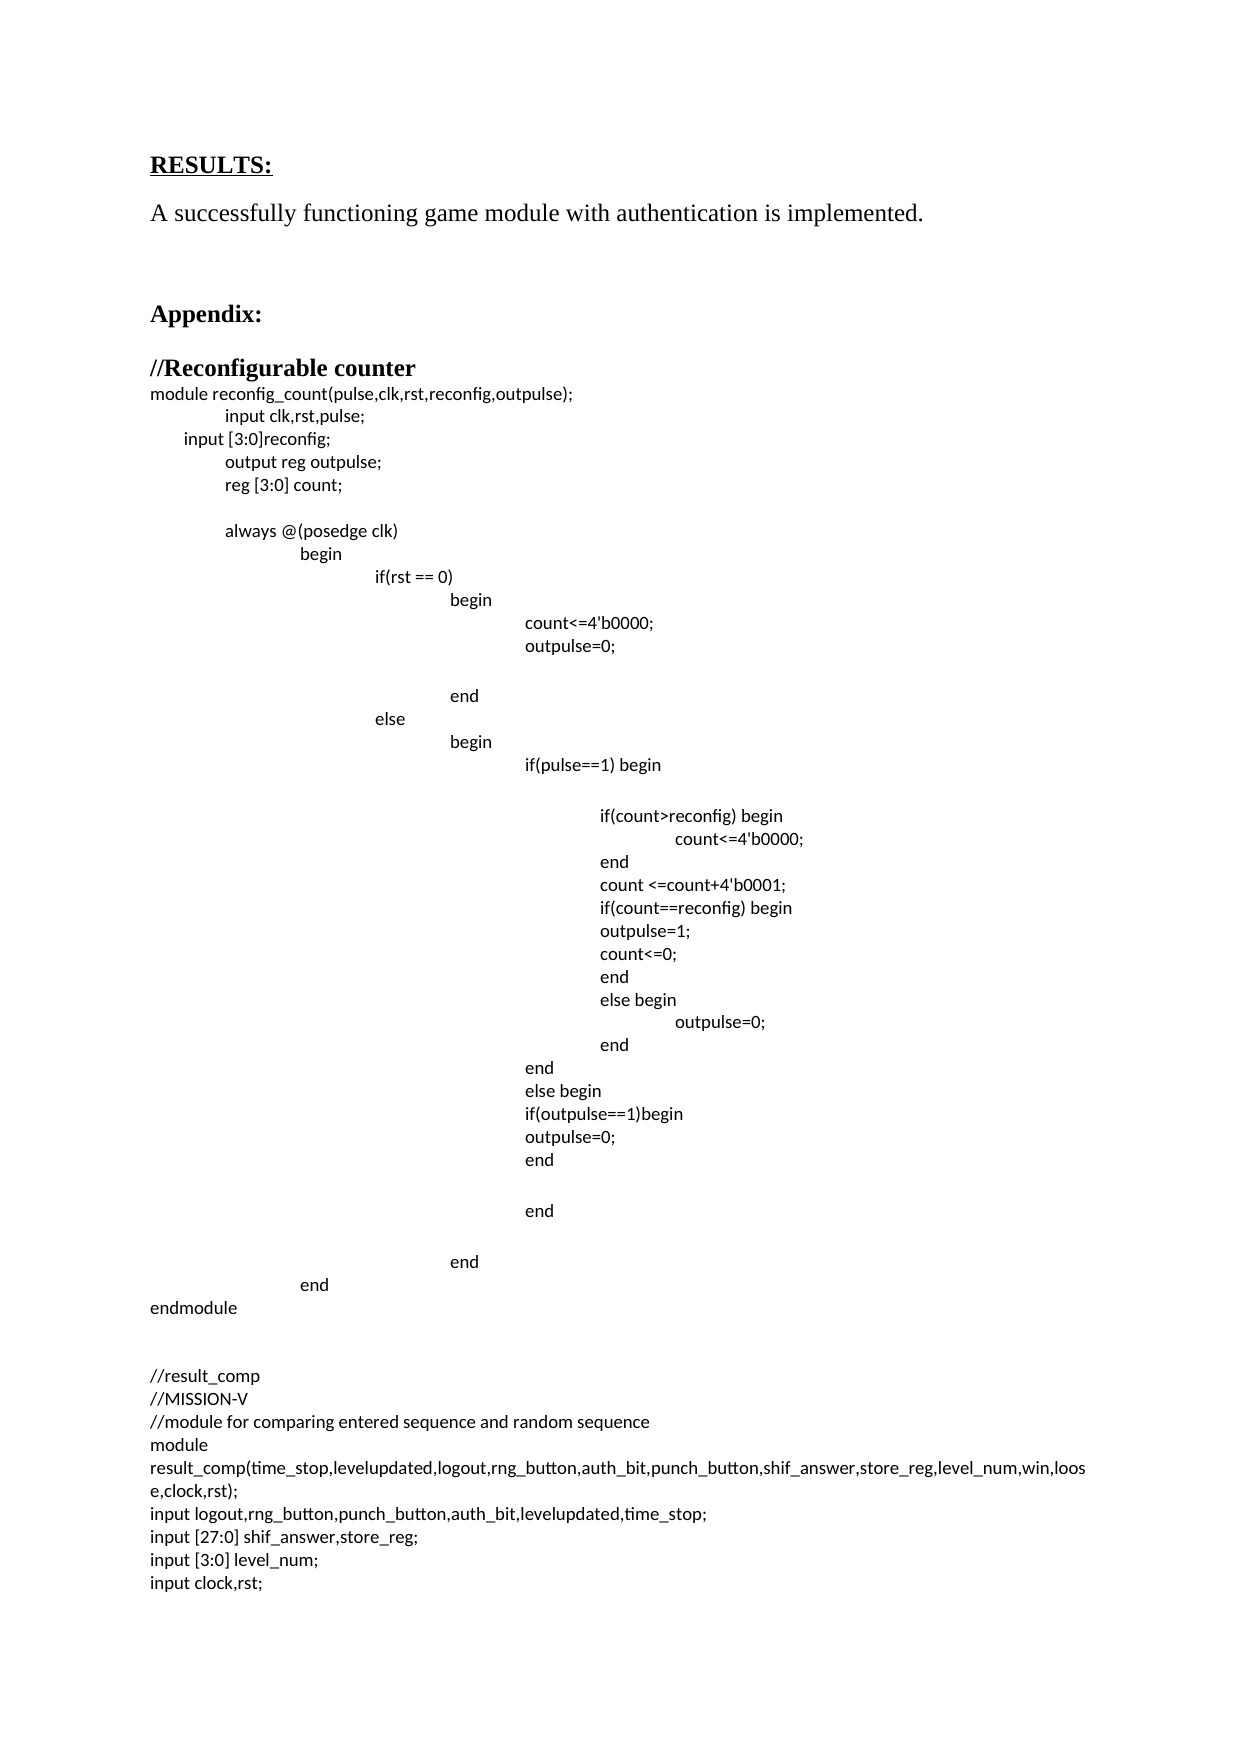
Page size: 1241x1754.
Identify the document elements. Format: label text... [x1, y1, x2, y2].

text input clock,rst; [150, 1571, 1090, 1594]
text RESULTS: [150, 150, 1090, 179]
text reg [3:0] count; [150, 473, 1090, 496]
text if(count>reconfig) begin [150, 804, 1090, 827]
text end [150, 1250, 1090, 1273]
text A successfully functioning game module with authentication is implemented. [150, 198, 1090, 226]
text module result_comp(time_stop,levelupdated,logout,rng_button,auth_bit,punch_button,shif_answer,store_reg,level_num,win,loose,clock,rst); [150, 1433, 1090, 1502]
text outpulse=0; [150, 1011, 1090, 1033]
text if(rst == 0) [150, 565, 1090, 588]
text input [3:0] level_num; [150, 1548, 1090, 1571]
text outpulse=0; [150, 634, 1090, 657]
text //result_comp [150, 1364, 1090, 1387]
text count<=4'b0000; [150, 827, 1090, 850]
text end [150, 1033, 1090, 1056]
text if(pulse==1) begin [150, 753, 1090, 776]
text module reconfig_count(pulse,clk,rst,reconfig,outpulse); [150, 382, 1090, 404]
text end [150, 1148, 1090, 1171]
text begin [150, 542, 1090, 565]
text //MISSION-V [150, 1387, 1090, 1410]
text end [150, 685, 1090, 708]
text if(outpulse==1)begin [150, 1102, 1090, 1125]
text //Reconfigurable counter [150, 353, 1090, 382]
text count<=4'b0000; [150, 611, 1090, 634]
text output reg outpulse; [150, 450, 1090, 473]
text end [150, 850, 1090, 873]
text input logout,rng_button,punch_button,auth_bit,levelupdated,time_stop; [150, 1502, 1090, 1525]
text always @(posedge clk) [150, 519, 1090, 542]
text count <=count+4'b0001; [150, 873, 1090, 896]
text if(count==reconfig) begin [150, 896, 1090, 919]
text end [150, 1056, 1090, 1079]
text end [150, 1199, 1090, 1222]
text end [150, 965, 1090, 988]
text else begin [150, 1079, 1090, 1102]
text outpulse=0; [150, 1125, 1090, 1148]
text endmodule [150, 1296, 1090, 1319]
text begin [150, 588, 1090, 611]
text count<=0; [150, 942, 1090, 965]
text input clk,rst,pulse; [150, 404, 1090, 427]
text else [150, 708, 1090, 731]
text //module for comparing entered sequence and random sequence [150, 1410, 1090, 1433]
text begin [150, 731, 1090, 753]
text outpulse=1; [150, 919, 1090, 942]
text end [150, 1273, 1090, 1296]
text input [27:0] shif_answer,store_reg; [150, 1525, 1090, 1548]
text input [3:0]reconfig; [150, 427, 1090, 450]
text else begin [150, 988, 1090, 1011]
text Appendix: [150, 299, 1090, 328]
